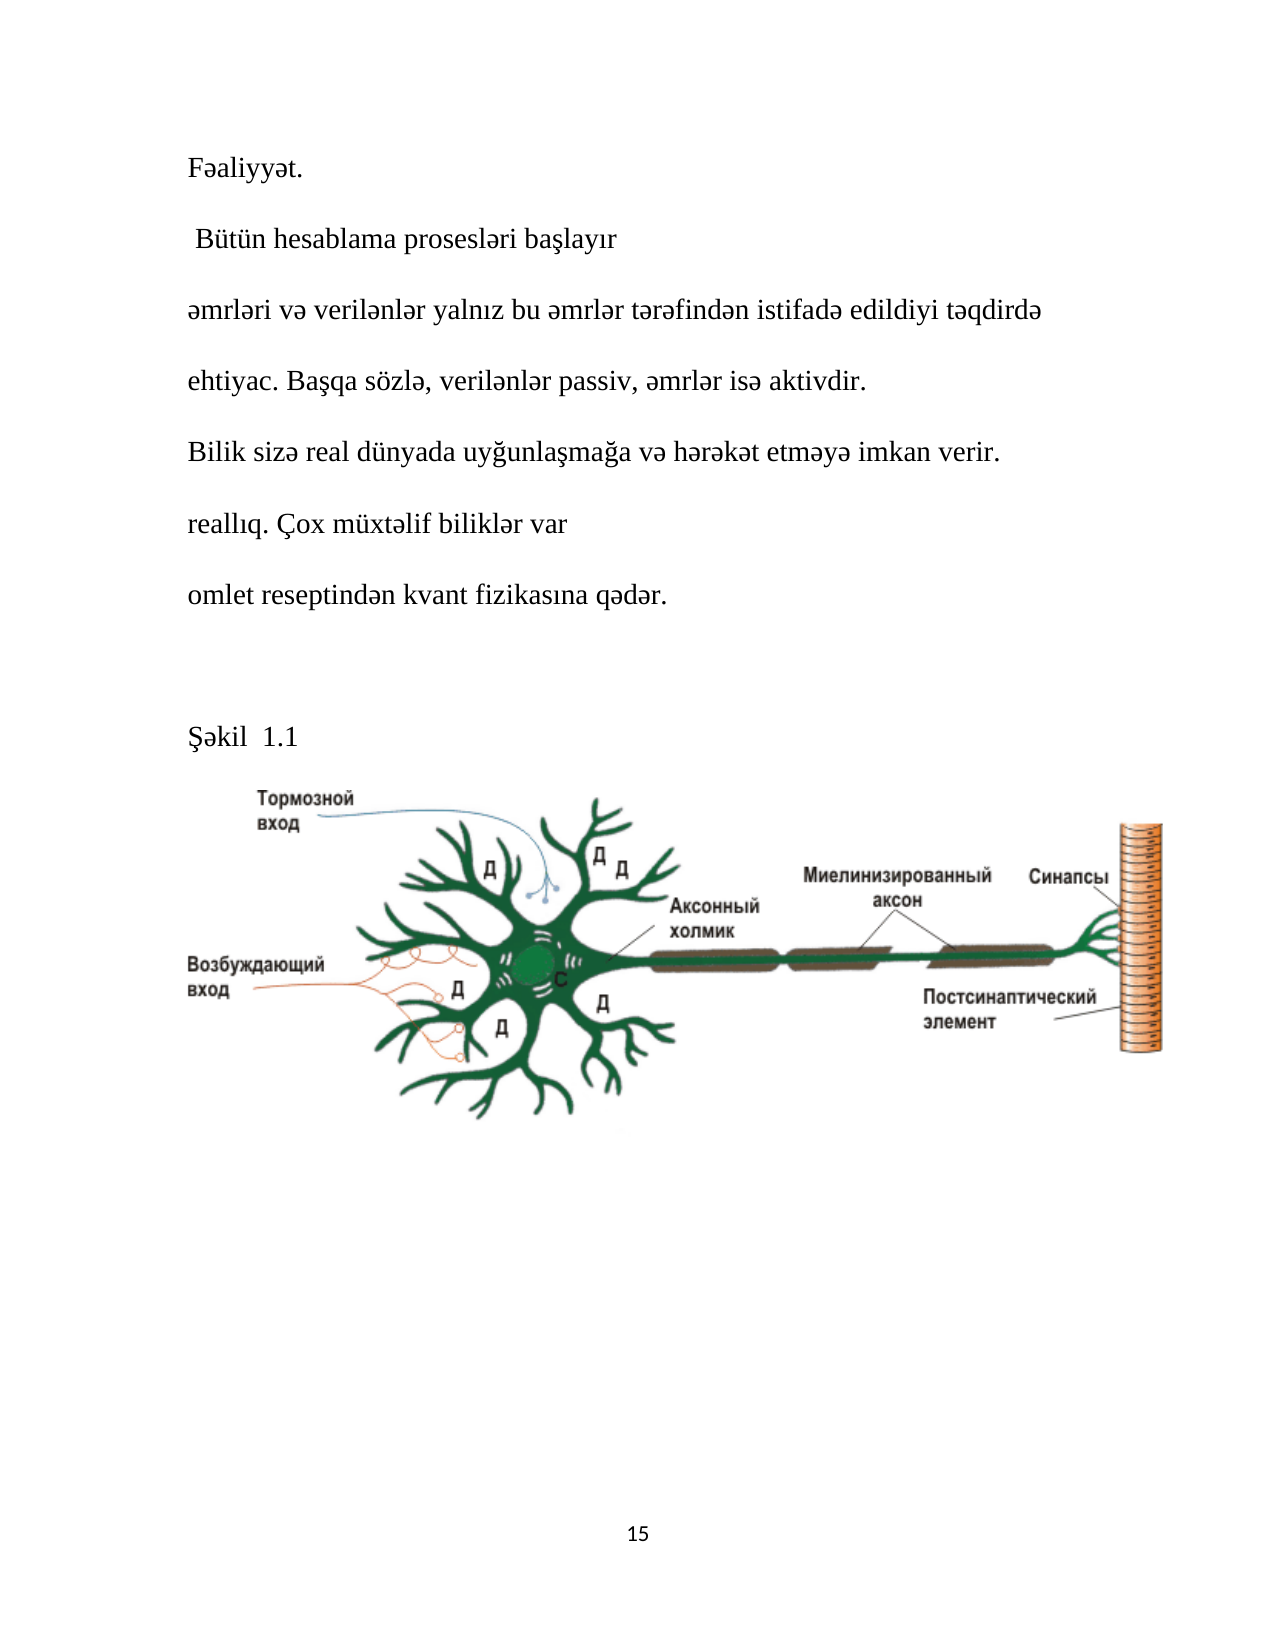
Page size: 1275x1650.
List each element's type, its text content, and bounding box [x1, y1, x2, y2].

text reallıq. Çox müxtəlif biliklər var [187, 506, 1125, 539]
text omlet reseptindən kvant fizikasına qədər. [187, 577, 1125, 610]
picture [187, 790, 1163, 1138]
text Şəkil 1.1 [187, 719, 1125, 753]
text Bütün hesablama prosesləri başlayır [187, 221, 1125, 255]
text Bilik sizə real dünyada uyğunlaşmağa və hərəkət etməyə imkan verir. [187, 434, 1125, 468]
text əmrləri və verilənlər yalnız bu əmrlər tərəfindən istifadə edildiyi təqdirdə [187, 292, 1125, 326]
text ehtiyac. Başqa sözlə, verilənlər passiv, əmrlər isə aktivdir. [187, 363, 1125, 397]
text Fəaliyyət. [187, 150, 1125, 183]
